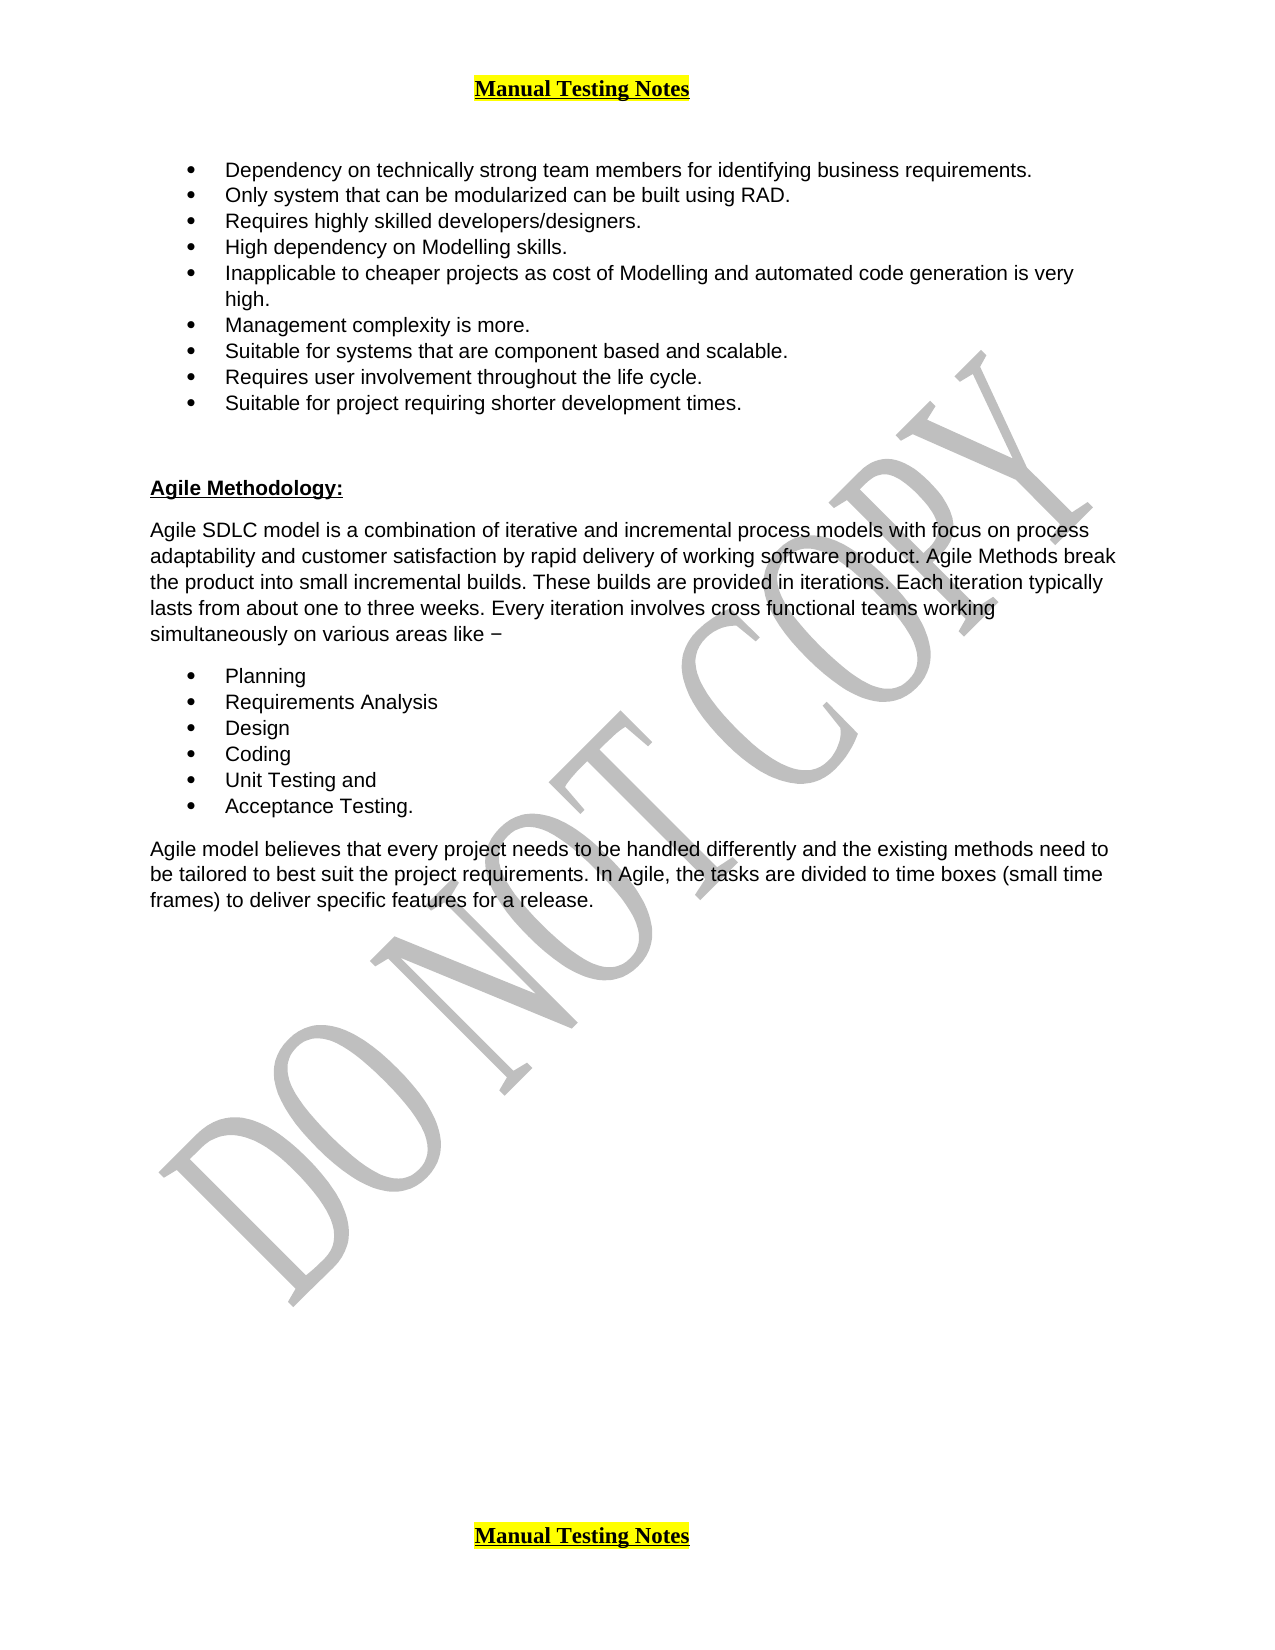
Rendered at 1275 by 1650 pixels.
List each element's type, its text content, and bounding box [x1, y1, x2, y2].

list Suitable for project requiring shorter development times. [187, 391, 1125, 415]
list Only system that can be modularized can be built using RAD. [187, 183, 1125, 207]
list High dependency on Modelling skills. [187, 235, 1125, 259]
text Agile model believes that every project needs to be handled differently and the existing methods need to be tailored to best suit the project requirements. In Agile, the tasks are divided to time boxes (small time frames) to deliver specific features for a release. [150, 836, 1125, 912]
list Suitable for systems that are component based and scalable. [187, 339, 1125, 363]
text Agile SDLC model is a combination of iterative and incremental process models with focus on process adaptability and customer satisfaction by rapid delivery of working software product. Agile Methods break the product into small incremental builds. These builds are provided in iterations. Each iteration typically lasts from about one to three weeks. Every iteration involves cross functional teams working simultaneously on various areas like − [150, 518, 1125, 646]
list Acceptance Testing. [187, 794, 1125, 818]
list Management complexity is more. [187, 313, 1125, 337]
list Planning [187, 664, 1125, 688]
list Inapplicable to cheaper projects as cost of Modelling and automated code generation is very high. [187, 261, 1125, 311]
list Unit Testing and [187, 768, 1125, 792]
list Requires highly skilled developers/designers. [187, 209, 1125, 233]
list Design [187, 716, 1125, 740]
list Requirements Analysis [187, 690, 1125, 714]
list Requires user involvement throughout the life cycle. [187, 365, 1125, 389]
list Coding [187, 742, 1125, 766]
text Agile Methodology: [150, 476, 1125, 500]
list Dependency on technically strong team members for identifying business requirements. [187, 157, 1125, 181]
